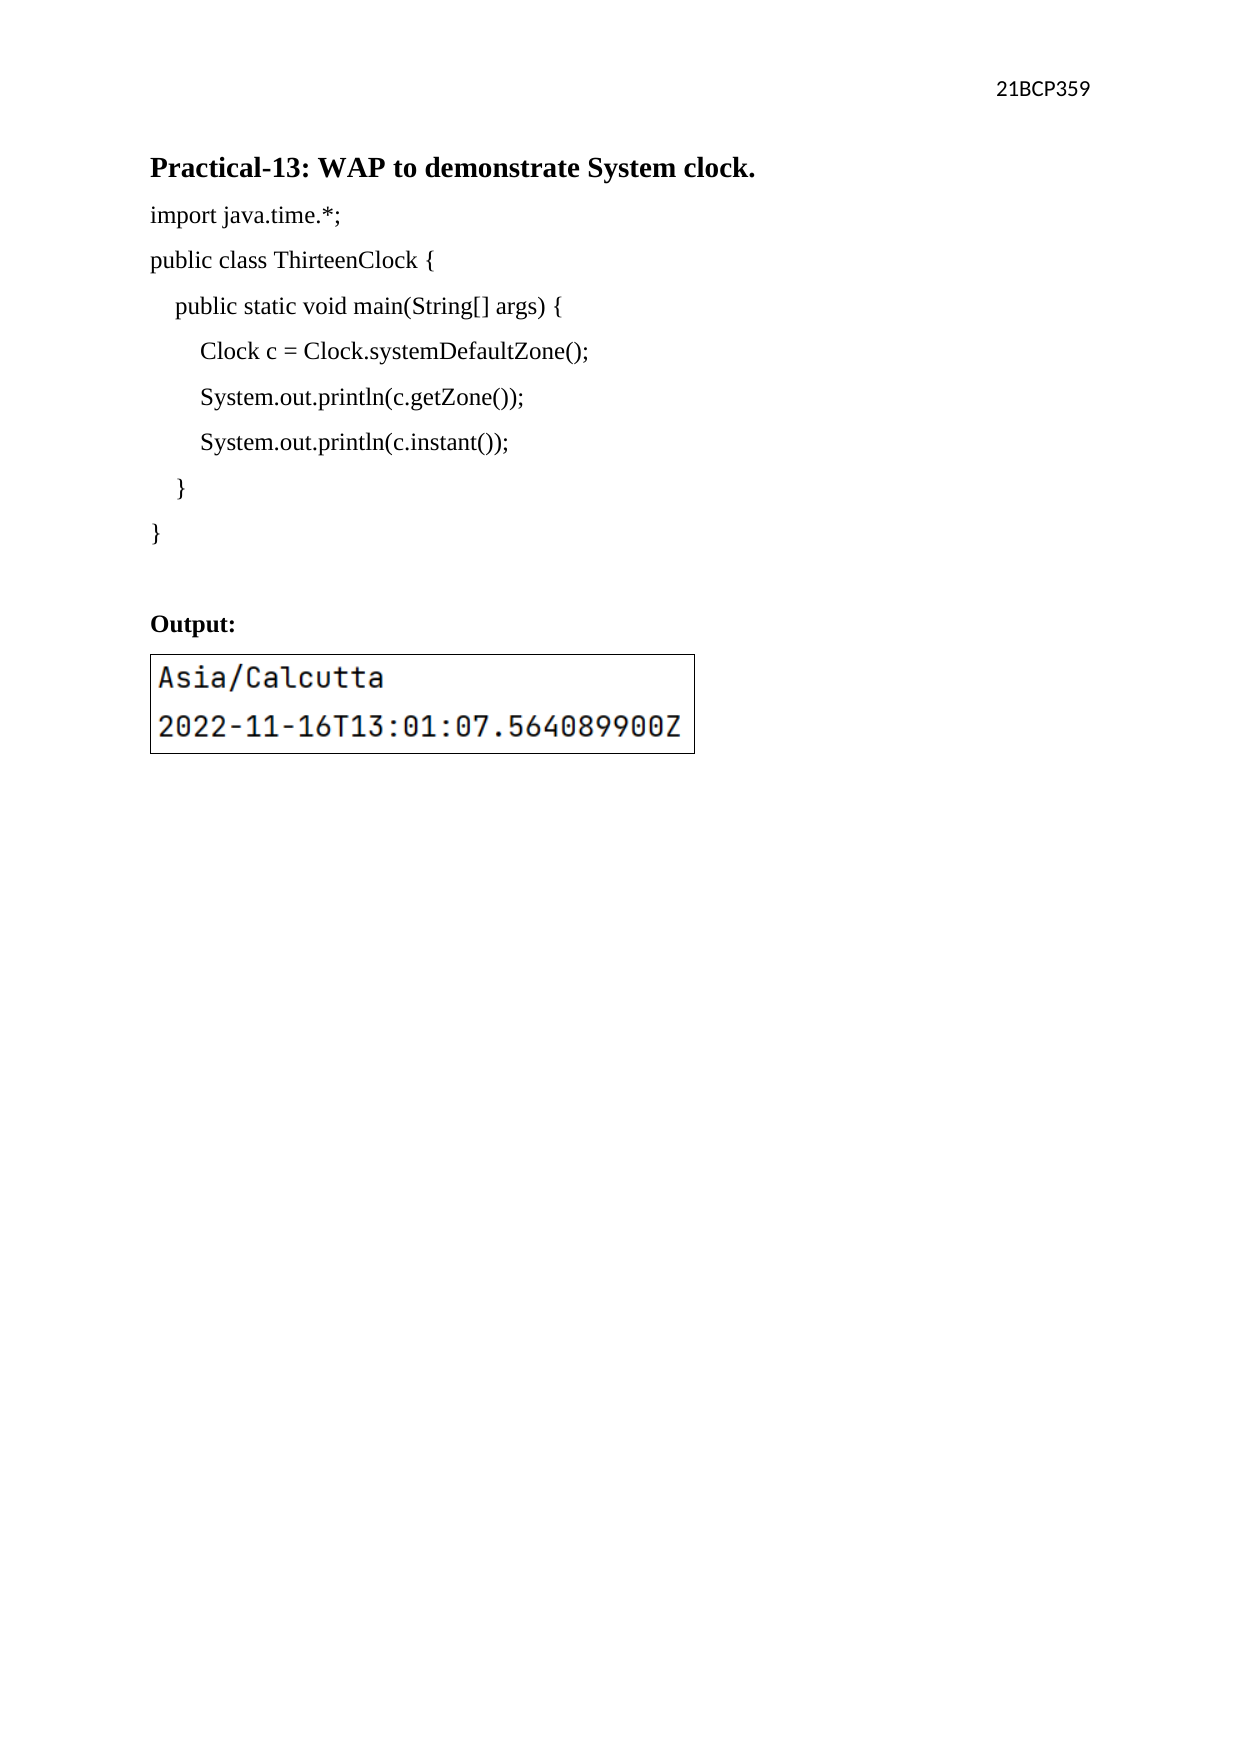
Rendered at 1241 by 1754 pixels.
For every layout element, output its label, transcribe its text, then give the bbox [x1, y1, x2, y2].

text } [150, 473, 1090, 501]
text public class ThirteenClock { [150, 246, 1090, 274]
text Clock c = Clock.systemDefaultZone(); [150, 336, 1090, 365]
text } [150, 518, 1090, 547]
text Practical-13: WAP to demonstrate System clock. [150, 150, 1090, 183]
picture [151, 655, 694, 753]
text System.out.println(c.getZone()); [150, 382, 1090, 411]
text import java.time.*; [150, 200, 1090, 229]
text Output: [150, 609, 1090, 638]
text System.out.println(c.instant()); [150, 427, 1090, 456]
text public static void main(String[] args) { [150, 291, 1090, 320]
